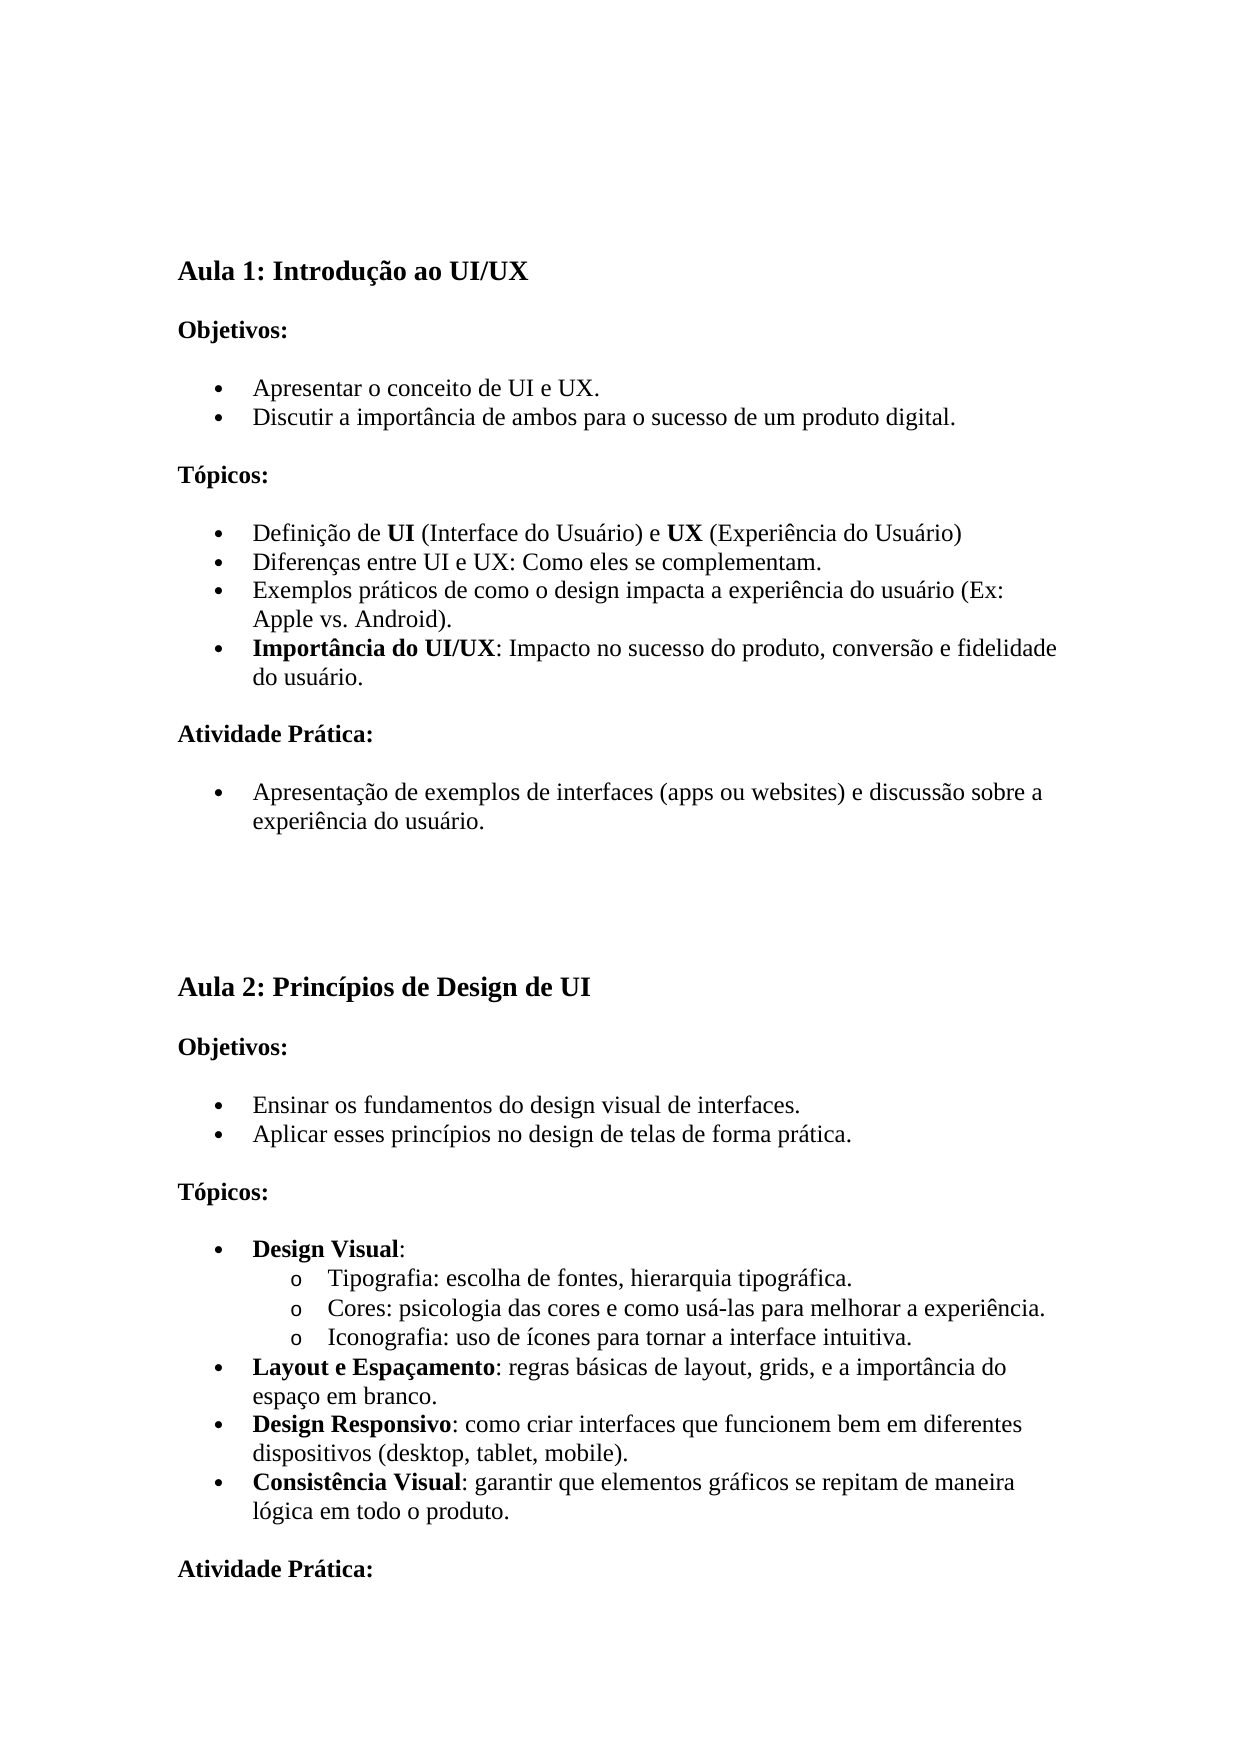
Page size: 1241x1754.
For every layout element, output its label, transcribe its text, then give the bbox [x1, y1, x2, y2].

list Tipografia: escolha de fontes, hierarquia tipográfica. [290, 1263, 1063, 1293]
list Aplicar esses princípios no design de telas de forma prática. [215, 1119, 1063, 1147]
list Ensinar os fundamentos do design visual de interfaces. [215, 1090, 1063, 1119]
text Tópicos: [177, 460, 1063, 489]
text Aula 1: Introdução ao UI/UX [177, 254, 1063, 286]
text Objetivos: [177, 1032, 1063, 1061]
text Tópicos: [177, 1177, 1063, 1205]
list Importância do UI/UX: Impacto no sucesso do produto, conversão e fidelidade do usuário. [215, 633, 1063, 690]
text Atividade Prática: [177, 719, 1063, 748]
list Design Responsivo: como criar interfaces que funcionem bem em diferentes dispositivos (desktop, tablet, mobile). [215, 1409, 1063, 1467]
list Layout e Espaçamento: regras básicas de layout, grids, e a importância do espaço em branco. [215, 1352, 1063, 1409]
list Apresentar o conceito de UI e UX. [215, 373, 1063, 402]
text Objetivos: [177, 315, 1063, 344]
list Cores: psicologia das cores e como usá-las para melhorar a experiência. [290, 1293, 1063, 1322]
list Diferenças entre UI e UX: Como eles se complementam. [215, 547, 1063, 575]
list Exemplos práticos de como o design impacta a experiência do usuário (Ex: Apple vs. Android). [215, 575, 1063, 633]
list Iconografia: uso de ícones para tornar a interface intuitiva. [290, 1322, 1063, 1352]
list Apresentação de exemplos de interfaces (apps ou websites) e discussão sobre a experiência do usuário. [215, 777, 1063, 835]
list Consistência Visual: garantir que elementos gráficos se repitam de maneira lógica em todo o produto. [215, 1467, 1063, 1524]
list Design Visual: [215, 1234, 1063, 1263]
text Atividade Prática: [177, 1554, 1063, 1582]
text Aula 2: Princípios de Design de UI [177, 970, 1063, 1003]
list Definição de UI (Interface do Usuário) e UX (Experiência do Usuário) [215, 518, 1063, 547]
list Discutir a importância de ambos para o sucesso de um produto digital. [215, 402, 1063, 431]
